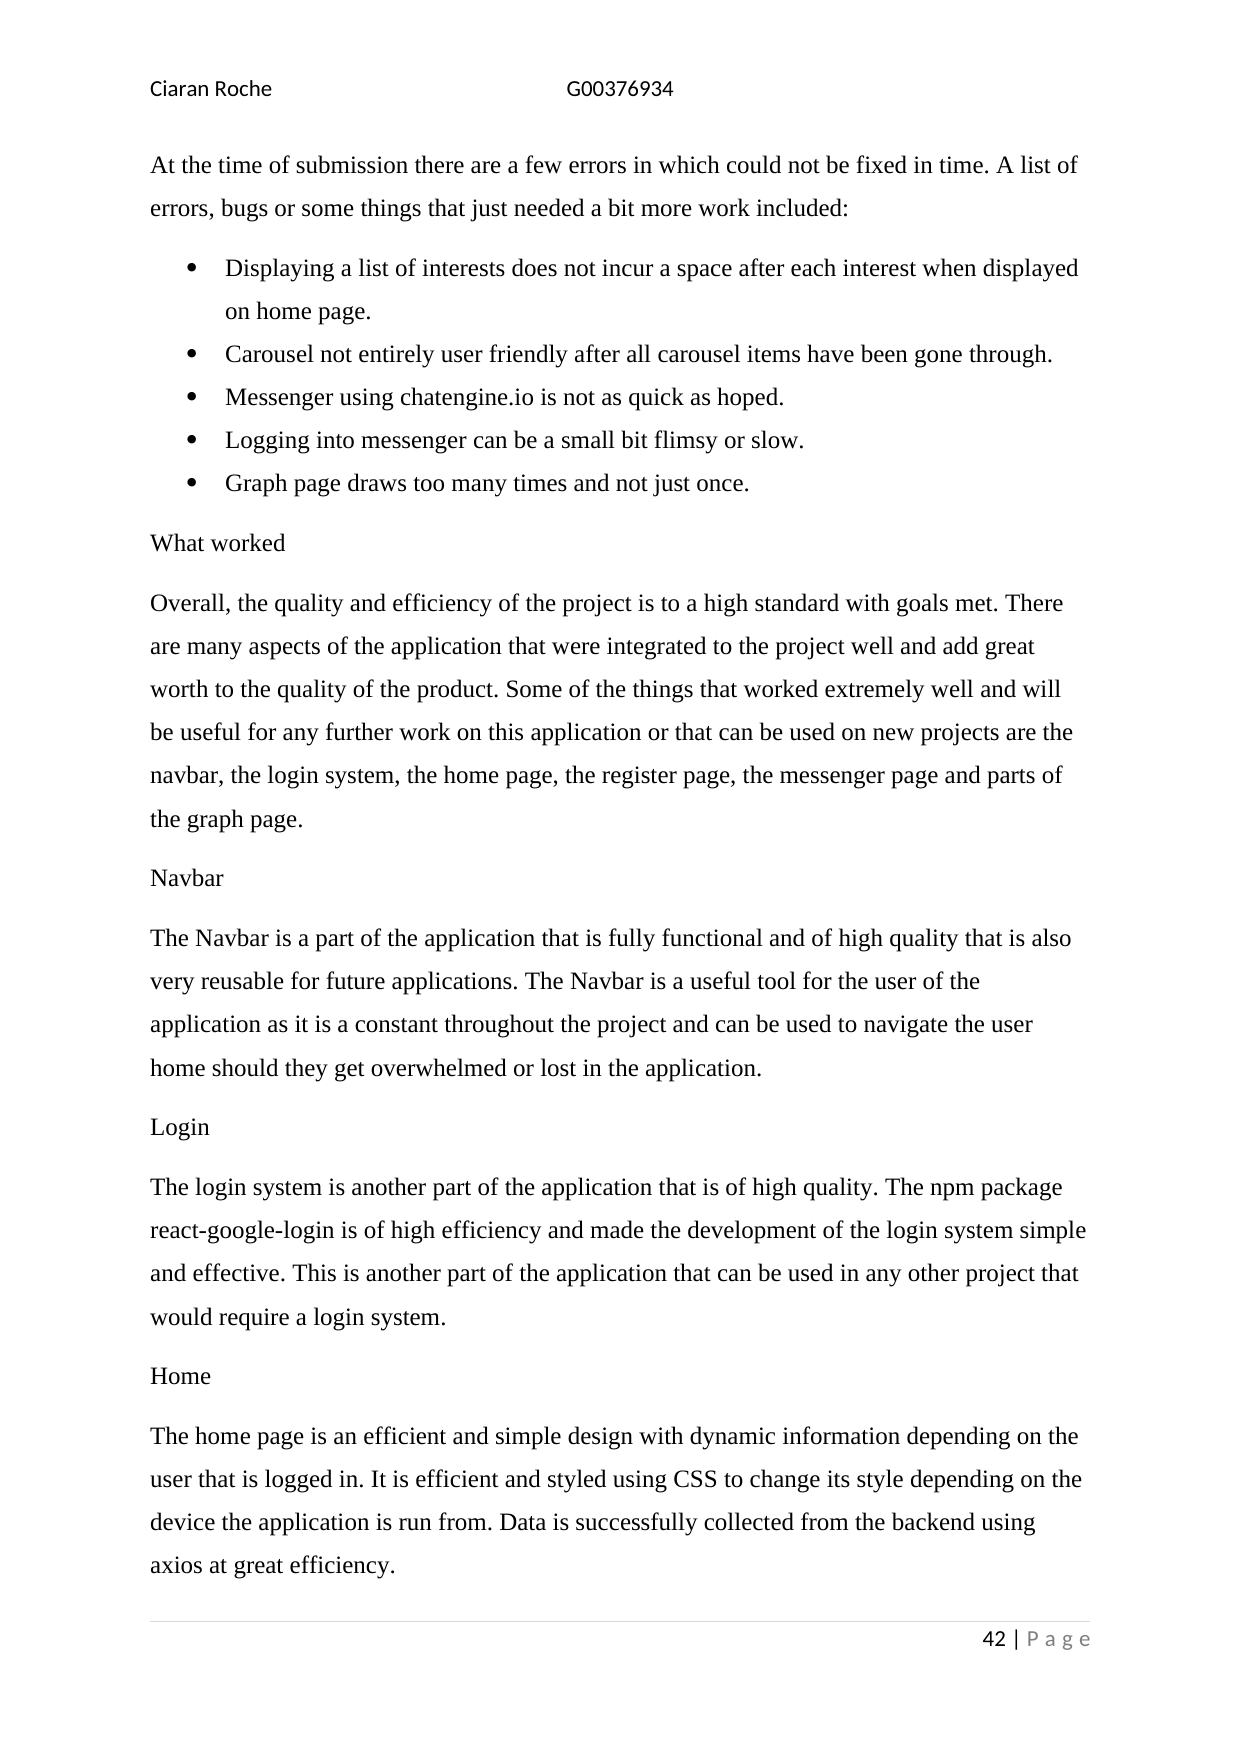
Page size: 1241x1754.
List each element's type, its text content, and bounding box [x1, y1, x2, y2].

text At the time of submission there are a few errors in which could not be fixed in time. A list of errors, bugs or some things that just needed a bit more work included: [150, 150, 1090, 222]
list Logging into messenger can be a small bit flimsy or slow. [187, 425, 1090, 454]
text The home page is an efficient and simple design with dynamic information depending on the user that is logged in. It is efficient and styled using CSS to change its style depending on the device the application is run from. Data is successfully collected from the backend using axios at great efficiency. [150, 1421, 1090, 1579]
list Displaying a list of interests does not incur a space after each interest when displayed on home page. [187, 253, 1090, 325]
text The Navbar is a part of the application that is fully functional and of high quality that is also very reusable for future applications. The Navbar is a useful tool for the user of the application as it is a constant throughout the project and can be used to navigate the user home should they get overwhelmed or lost in the application. [150, 923, 1090, 1081]
text What worked [150, 528, 1090, 557]
list Graph page draws too many times and not just once. [187, 468, 1090, 497]
list Carousel not entirely user friendly after all carousel items have been gone through. [187, 339, 1090, 368]
text The login system is another part of the application that is of high quality. The npm package react-google-login is of high efficiency and made the development of the login system simple and effective. This is another part of the application that can be used in any other project that would require a login system. [150, 1172, 1090, 1330]
text Overall, the quality and efficiency of the project is to a high standard with goals met. There are many aspects of the application that were integrated to the project well and add great worth to the quality of the product. Some of the things that worked extremely well and will be useful for any further work on this application or that can be used on new projects are the navbar, the login system, the home page, the register page, the messenger page and parts of the graph page. [150, 588, 1090, 832]
text Navbar [150, 863, 1090, 892]
text Login [150, 1112, 1090, 1141]
list Messenger using chatengine.io is not as quick as hoped. [187, 382, 1090, 411]
text Home [150, 1361, 1090, 1390]
